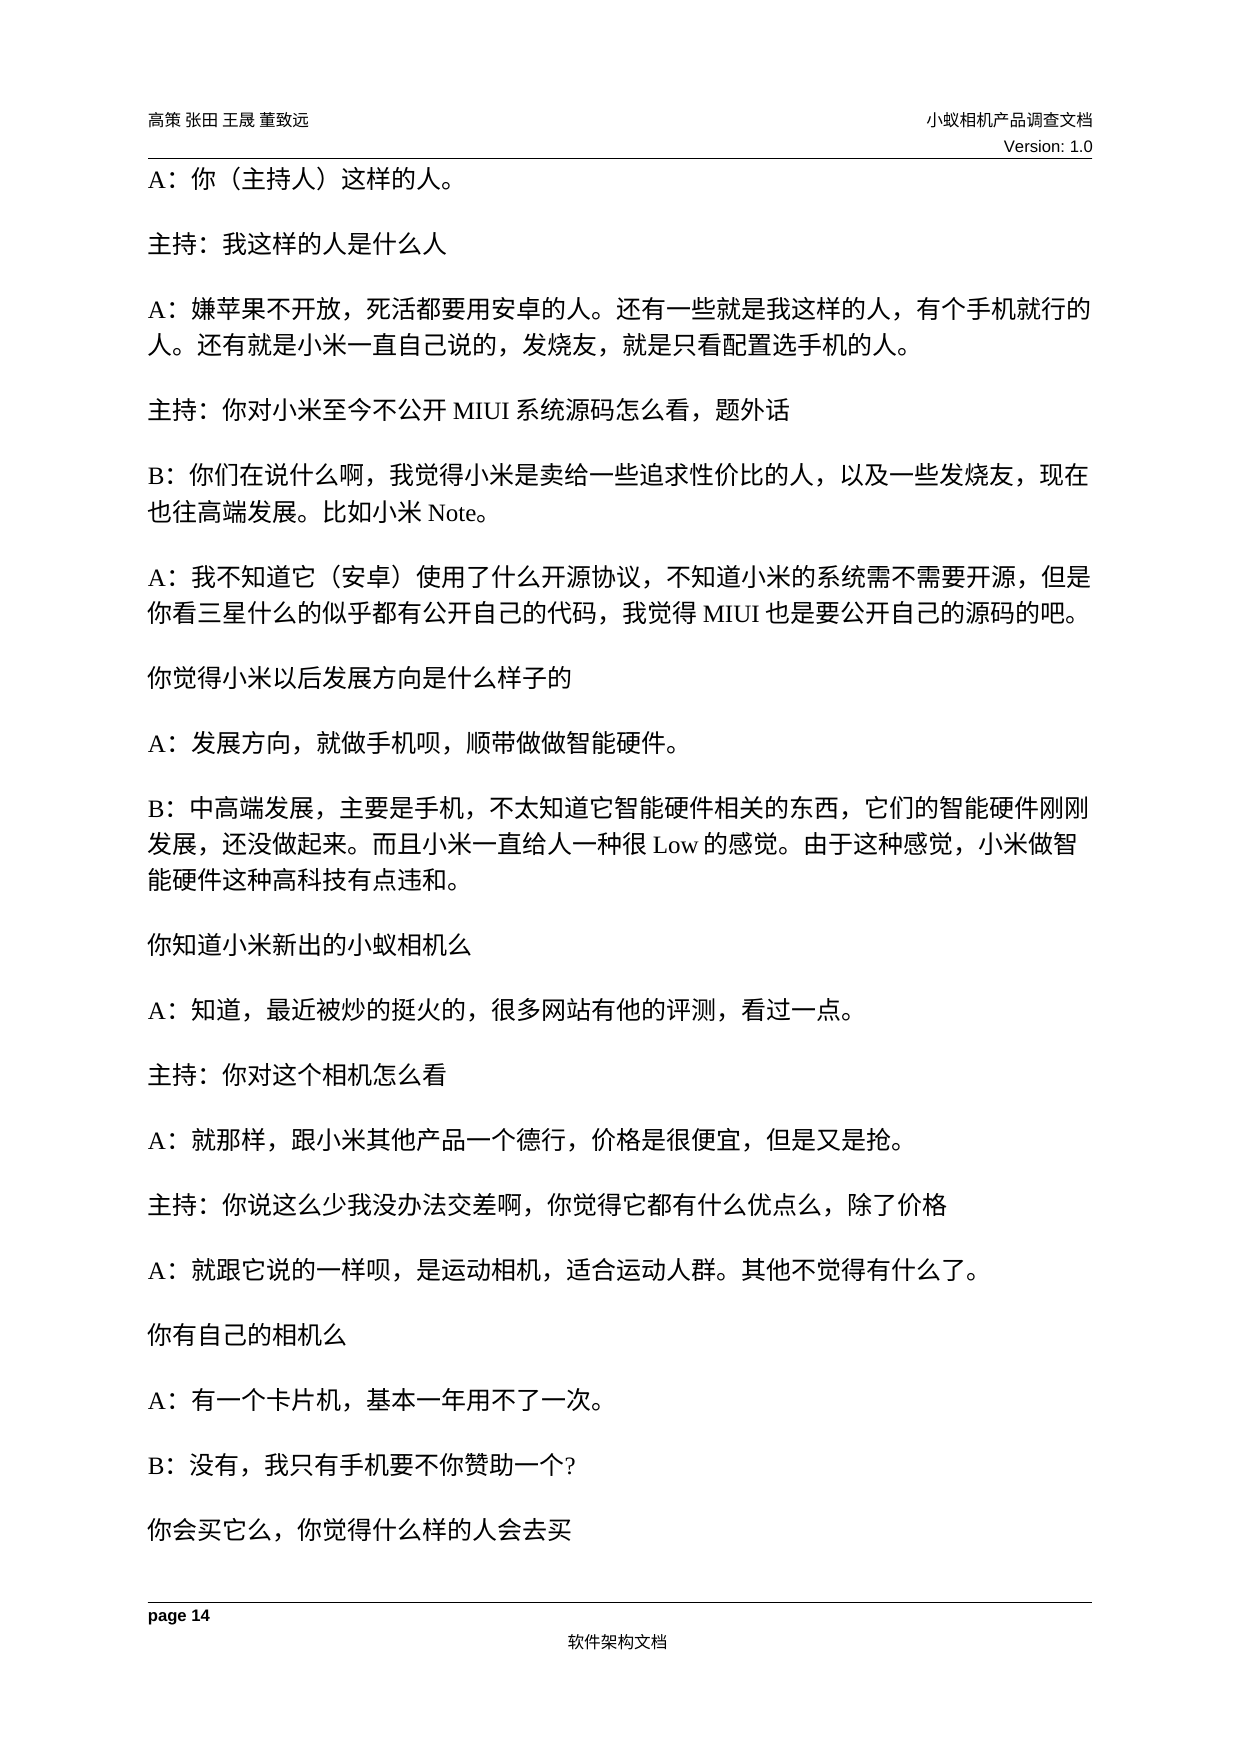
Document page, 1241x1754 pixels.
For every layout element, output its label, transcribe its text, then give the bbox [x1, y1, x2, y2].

text 主持：你对这个相机怎么看 [148, 1056, 1092, 1092]
text A：嫌苹果不开放，死活都要用安卓的人。还有一些就是我这样的人，有个手机就行的人。还有就是小米一直自己说的，发烧友，就是只看配置选手机的人。 [148, 289, 1092, 362]
text A：有一个卡片机，基本一年用不了一次。 [148, 1381, 1092, 1417]
text 主持：我这样的人是什么人 [148, 224, 1092, 261]
text A：你（主持人）这样的人。 [148, 159, 1092, 196]
text 你有自己的相机么 [148, 1316, 1092, 1352]
text B：中高端发展，主要是手机，不太知道它智能硬件相关的东西，它们的智能硬件刚刚发展，还没做起来。而且小米一直给人一种很Low的感觉。由于这种感觉，小米做智能硬件这种高科技有点违和。 [148, 788, 1092, 897]
text A：我不知道它（安卓）使用了什么开源协议，不知道小米的系统需不需要开源，但是你看三星什么的似乎都有公开自己的代码，我觉得MIUI也是要公开自己的源码的吧。 [148, 557, 1092, 629]
text A：知道，最近被炒的挺火的，很多网站有他的评测，看过一点。 [148, 991, 1092, 1027]
text B：没有，我只有手机要不你赞助一个? [148, 1446, 1092, 1482]
text 主持：你对小米至今不公开MIUI系统源码怎么看，题外话 [148, 391, 1092, 427]
text B：你们在说什么啊，我觉得小米是卖给一些追求性价比的人，以及一些发烧友，现在也往高端发展。比如小米Note。 [148, 456, 1092, 528]
text 主持：你说这么少我没办法交差啊，你觉得它都有什么优点么，除了价格 [148, 1186, 1092, 1222]
text 你知道小米新出的小蚁相机么 [148, 926, 1092, 962]
text A：发展方向，就做手机呗，顺带做做智能硬件。 [148, 723, 1092, 759]
text A：就跟它说的一样呗，是运动相机，适合运动人群。其他不觉得有什么了。 [148, 1251, 1092, 1287]
text A：就那样，跟小米其他产品一个德行，价格是很便宜，但是又是抢。 [148, 1121, 1092, 1157]
text 你觉得小米以后发展方向是什么样子的 [148, 658, 1092, 694]
text 你会买它么，你觉得什么样的人会去买 [148, 1511, 1092, 1547]
